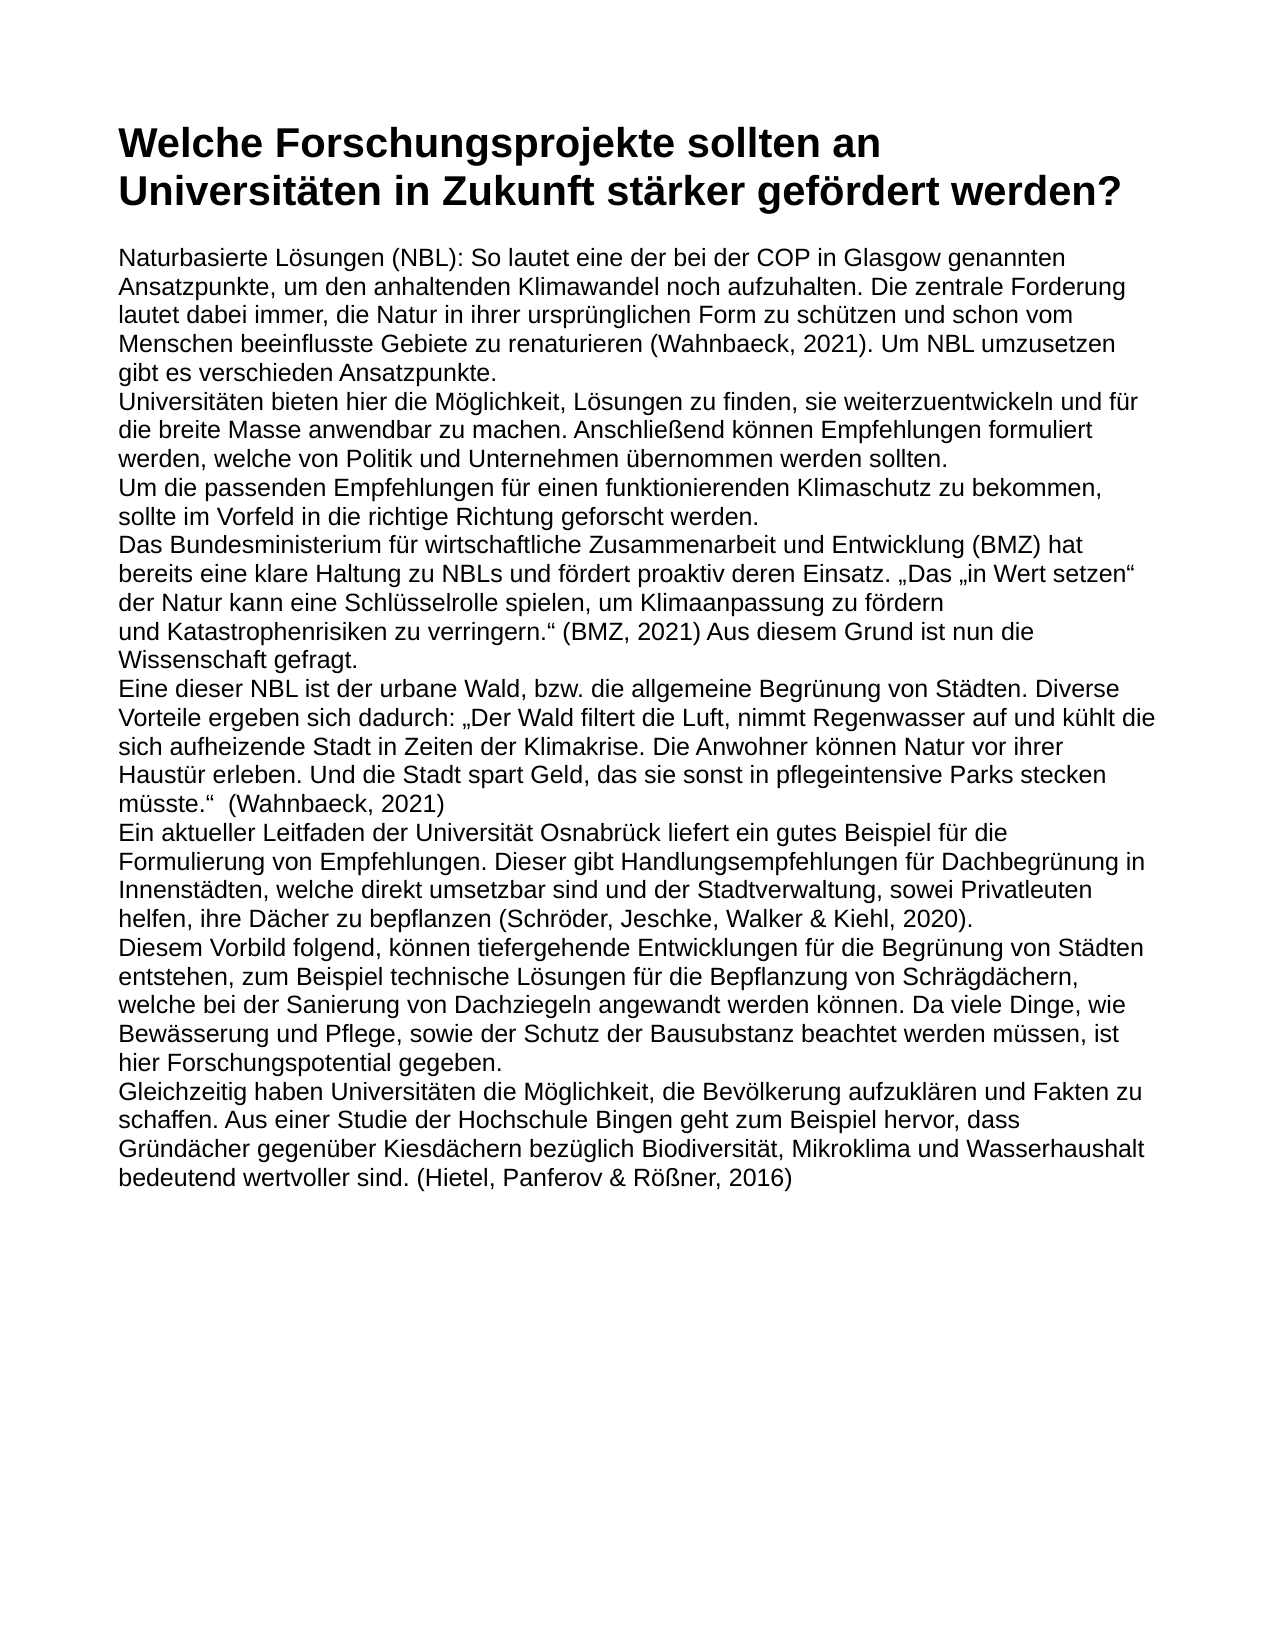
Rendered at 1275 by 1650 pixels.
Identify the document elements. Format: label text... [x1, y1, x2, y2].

text Eine dieser NBL ist der urbane Wald, bzw. die allgemeine Begrünung von Städten. Diverse Vorteile ergeben sich dadurch: „Der Wald filtert die Luft, nimmt Regenwasser auf und kühlt die sich aufheizende Stadt in Zeiten der Klimakrise. Die Anwohner können Natur vor ihrer Haustür erleben. Und die Stadt spart Geld, das sie sonst in pflegeintensive Parks stecken müsste.“ (Wahnbaeck, 2021) [118, 674, 1157, 818]
text Diesem Vorbild folgend, können tiefergehende Entwicklungen für die Begrünung von Städten entstehen, zum Beispiel technische Lösungen für die Bepflanzung von Schrägdächern, welche bei der Sanierung von Dachziegeln angewandt werden können. Da viele Dinge, wie Bewässerung und Pflege, sowie der Schutz der Bausubstanz beachtet werden müssen, ist hier Forschungspotential gegeben. [118, 933, 1157, 1076]
text Gleichzeitig haben Universitäten die Möglichkeit, die Bevölkerung aufzuklären und Fakten zu schaffen. Aus einer Studie der Hochschule Bingen geht zum Beispiel hervor, dass Gründächer gegenüber Kiesdächern bezüglich Biodiversität, Mikroklima und Wasserhaushalt bedeutend wertvoller sind. (Hietel, Panferov & Rößner, 2016) [118, 1076, 1157, 1191]
text Universitäten bieten hier die Möglichkeit, Lösungen zu finden, sie weiterzuentwickeln und für die breite Masse anwendbar zu machen. Anschließend können Empfehlungen formuliert werden, welche von Politik und Unternehmen übernommen werden sollten. [118, 386, 1157, 473]
text Ein aktueller Leitfaden der Universität Osnabrück liefert ein gutes Beispiel für die Formulierung von Empfehlungen. Dieser gibt Handlungsempfehlungen für Dachbegrünung in Innenstädten, welche direkt umsetzbar sind und der Stadtverwaltung, sowei Privatleuten helfen, ihre Dächer zu bepflanzen (Schröder, Jeschke, Walker & Kiehl, 2020). [118, 818, 1157, 933]
text Um die passenden Empfehlungen für einen funktionierenden Klimaschutz zu bekommen, sollte im Vorfeld in die richtige Richtung geforscht werden. [118, 473, 1157, 530]
text Das Bundesministerium für wirtschaftliche Zusammenarbeit und Entwicklung (BMZ) hat bereits eine klare Haltung zu NBLs und fördert proaktiv deren Einsatz. „Das „in Wert setzen“ der Natur kann eine Schlüsselrolle spielen, um Klimaanpassung zu fördern und Katastrophenrisiken zu verringern.“ (BMZ, 2021) Aus diesem Grund ist nun die Wissenschaft gefragt. [118, 530, 1157, 674]
text Naturbasierte Lösungen (NBL): So lautet eine der bei der COP in Glasgow genannten Ansatzpunkte, um den anhaltenden Klimawandel noch aufzuhalten. Die zentrale Forderung lautet dabei immer, die Natur in ihrer ursprünglichen Form zu schützen und schon vom Menschen beeinflusste Gebiete zu renaturieren (Wahnbaeck, 2021). Um NBL umzusetzen gibt es verschieden Ansatzpunkte. [118, 243, 1157, 386]
text Welche Forschungsprojekte sollten an Universitäten in Zukunft stärker gefördert werden? [118, 118, 1157, 214]
